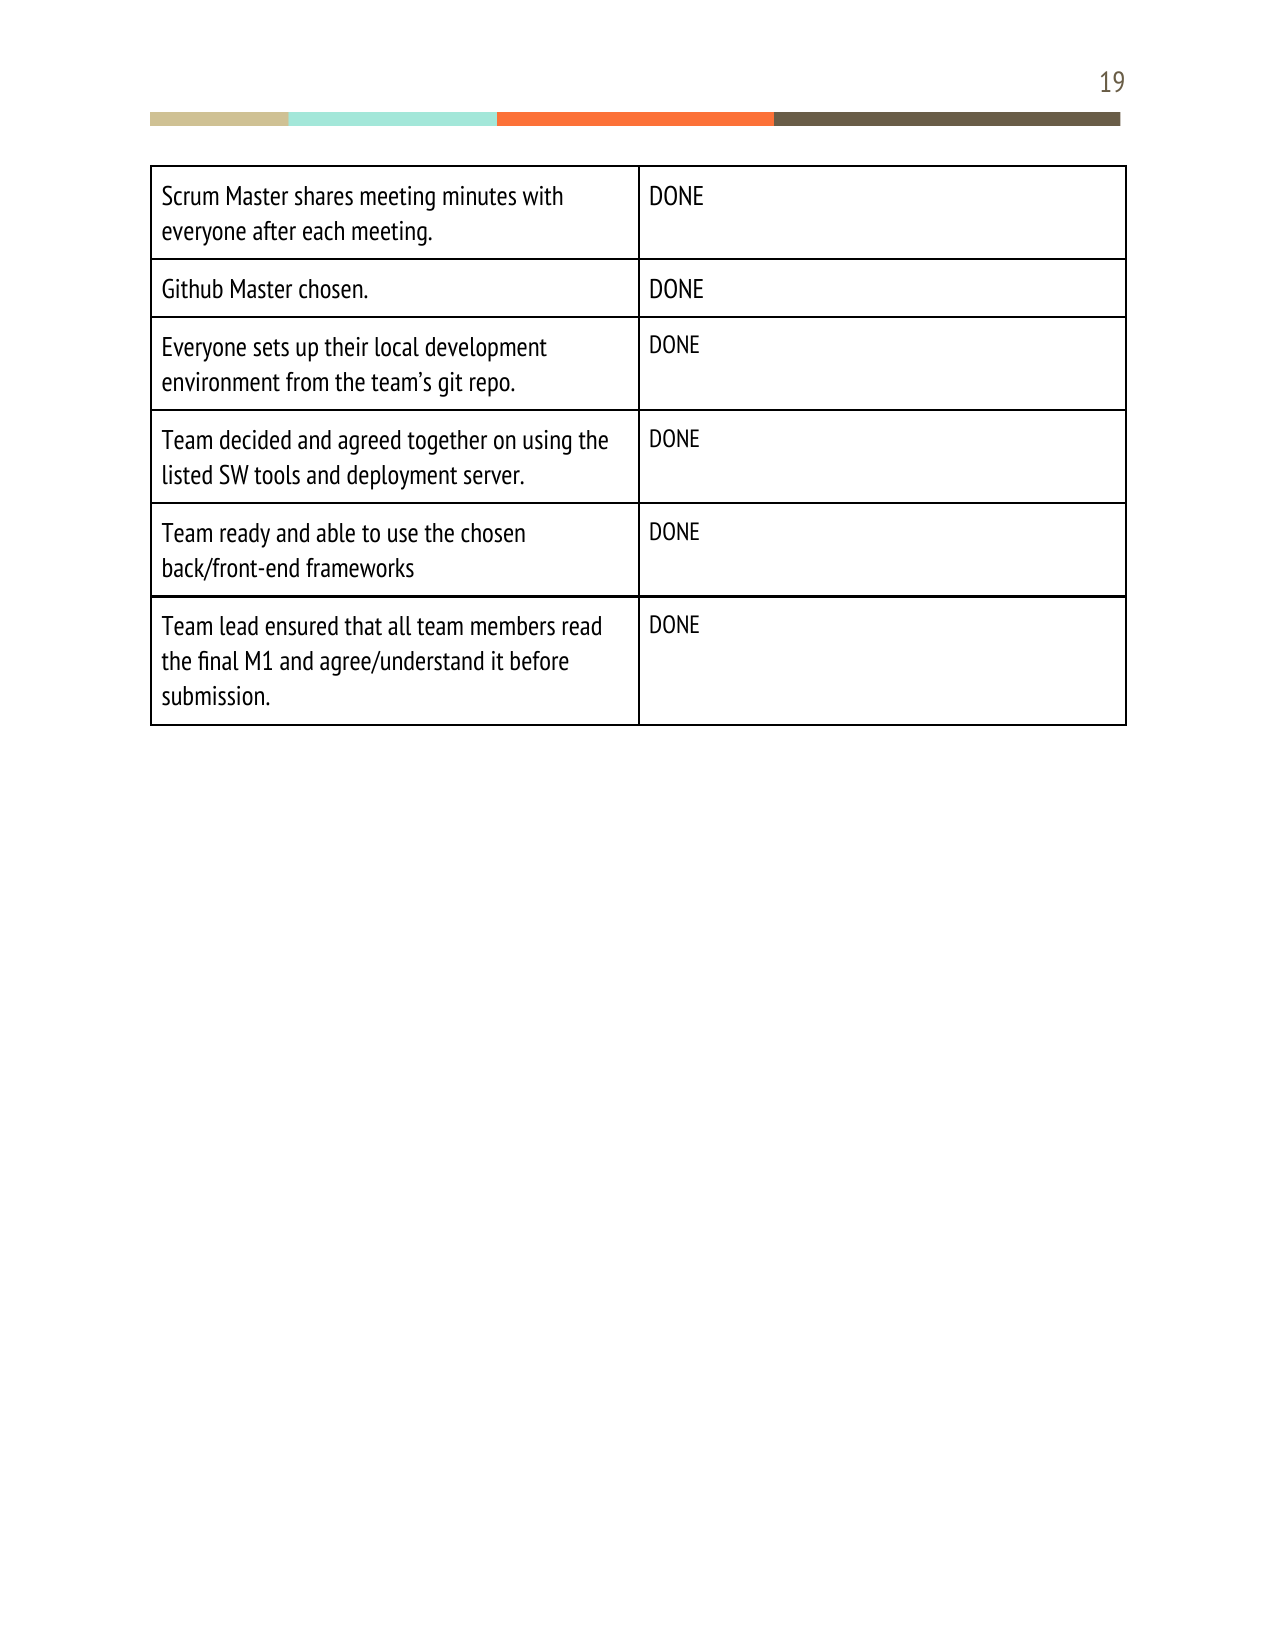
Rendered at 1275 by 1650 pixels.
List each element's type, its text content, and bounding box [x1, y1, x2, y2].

table_cell DONE [640, 504, 1125, 595]
table_cell DONE [640, 411, 1125, 502]
table_cell Scrum Master shares meeting minutes with everyone after each meeting. [152, 167, 638, 258]
table_cell Team decided and agreed together on using the listed SW tools and deployment server. [152, 411, 638, 502]
picture [150, 112, 1121, 126]
table_cell DONE [640, 260, 1125, 316]
table_cell Everyone sets up their local development environment from the team’s git repo. [152, 318, 638, 409]
table_cell DONE [640, 598, 1125, 723]
table_cell DONE [640, 167, 1125, 258]
table_cell DONE [640, 318, 1125, 409]
table_cell Team ready and able to use the chosen back/front-end frameworks [152, 504, 638, 595]
table_cell Team lead ensured that all team members read the final M1 and agree/understand it before submission. [152, 598, 638, 723]
table_cell Github Master chosen. [152, 260, 638, 316]
